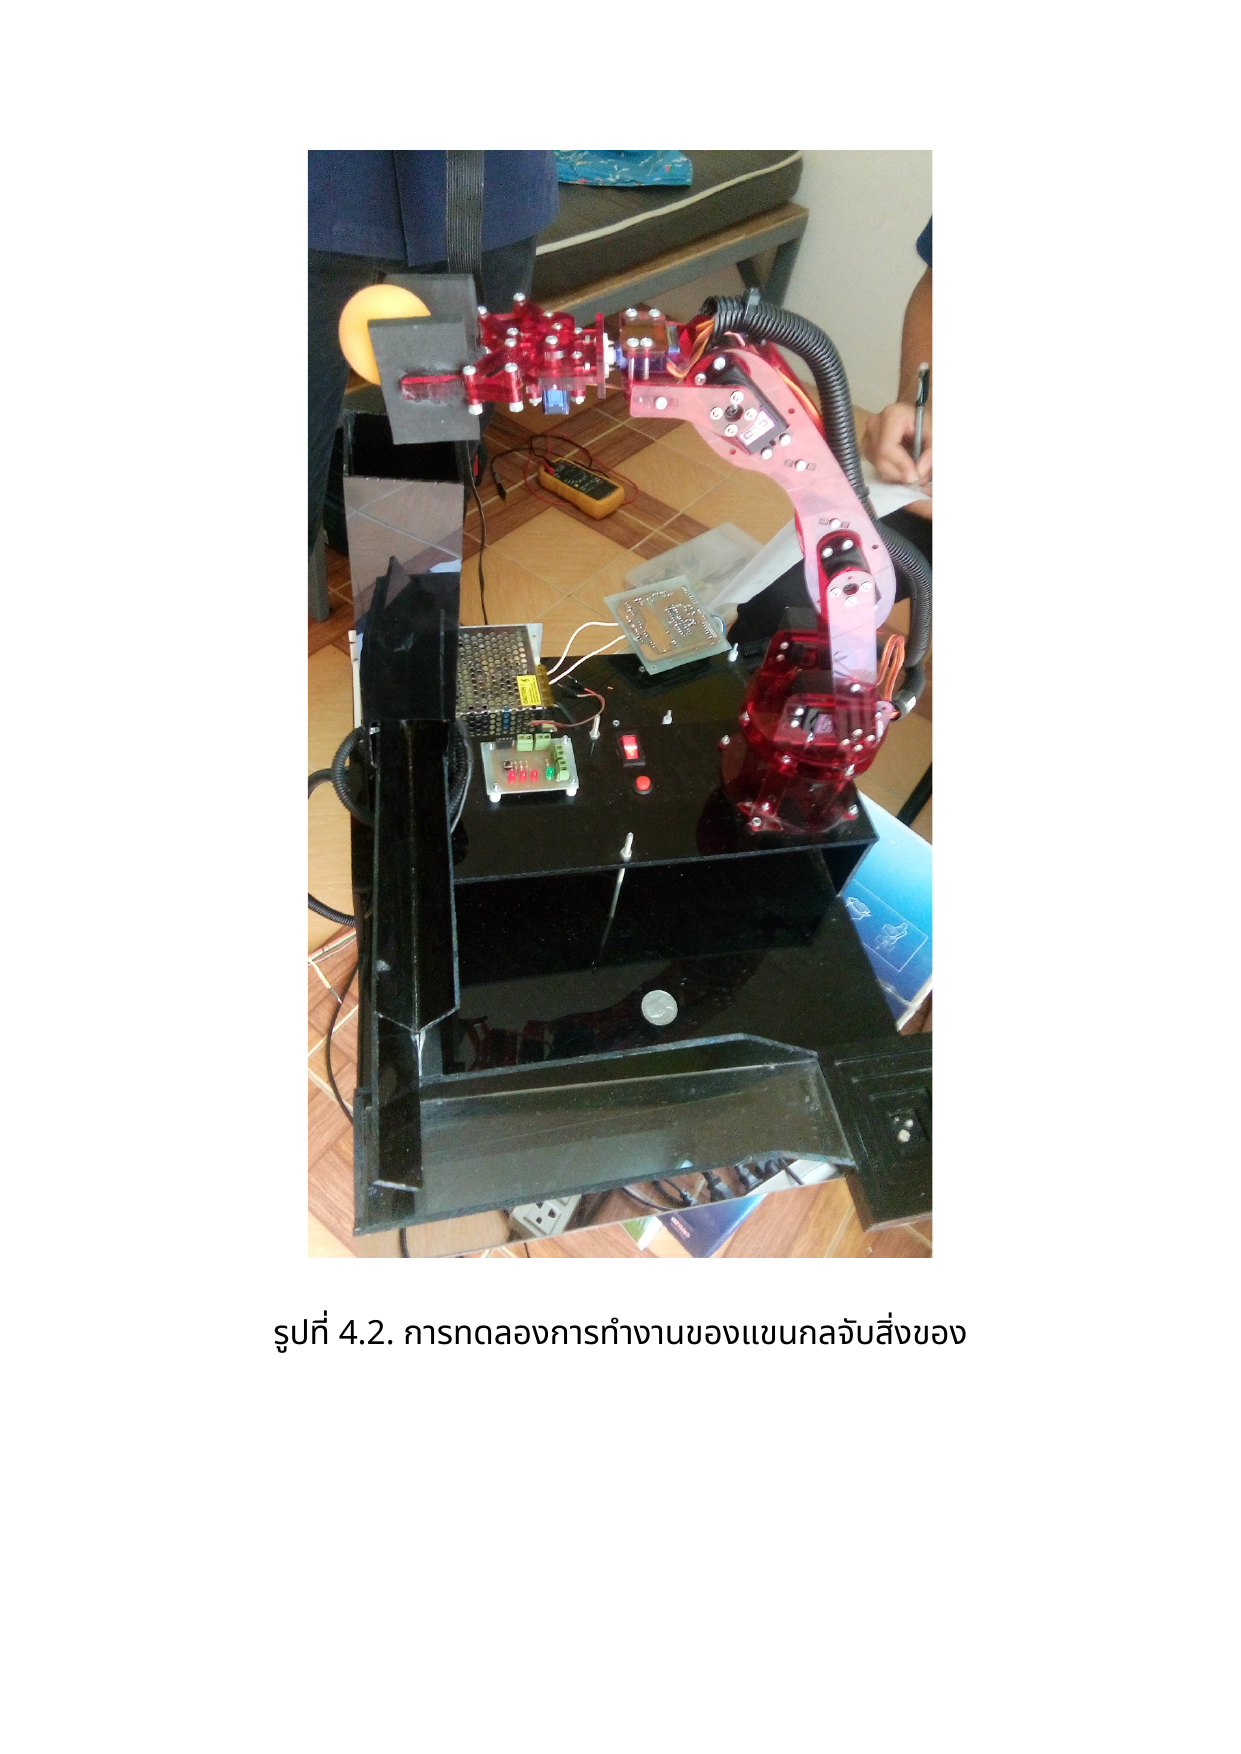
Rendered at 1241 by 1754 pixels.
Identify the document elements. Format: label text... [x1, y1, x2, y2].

picture [307, 150, 933, 1258]
text รูปที่ 4.2. การทดลองการทำงานของแขนกลจับสิ่งของ [150, 1308, 1090, 1359]
